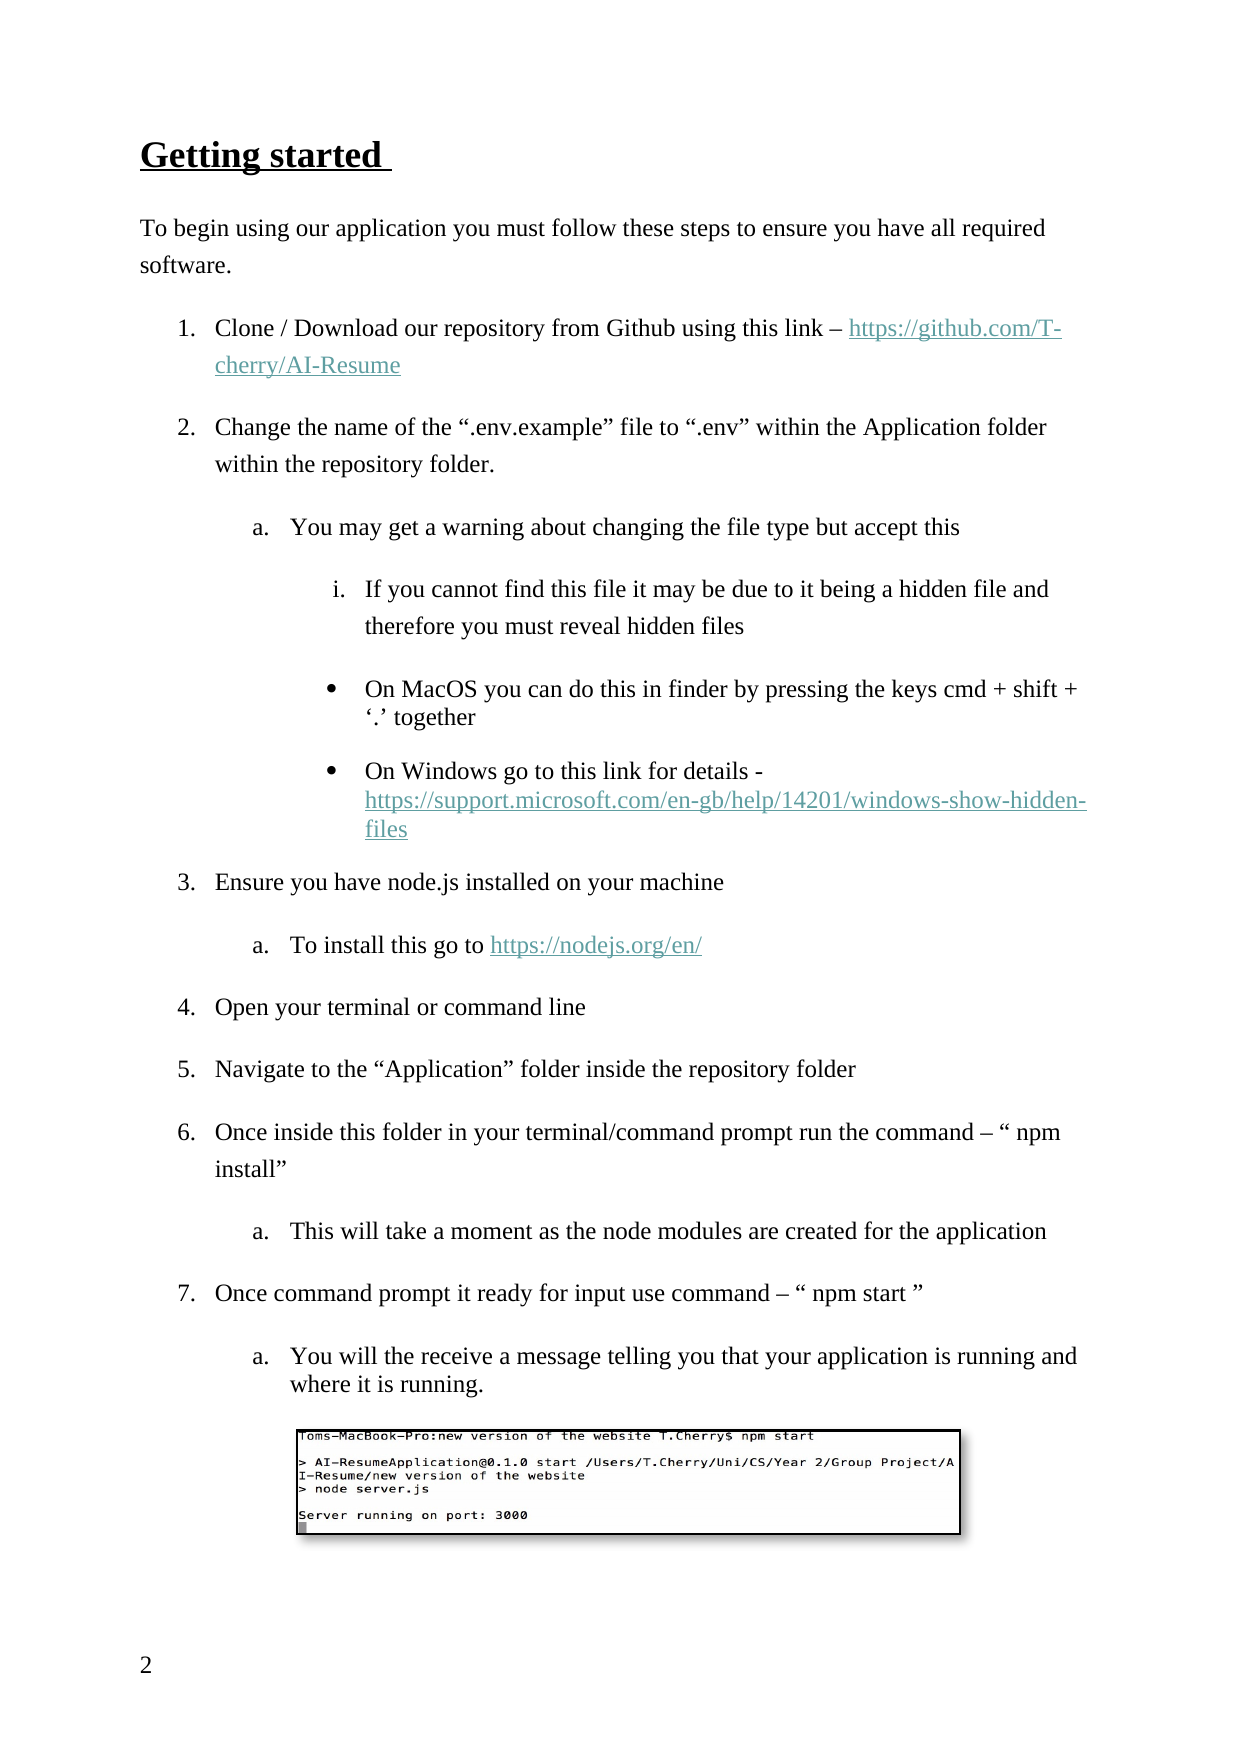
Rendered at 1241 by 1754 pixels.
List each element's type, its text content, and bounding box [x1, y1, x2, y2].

list Change the name of the “.env.example” file to “.env” within the Application folder within the repository folder. [177, 412, 1101, 478]
list Once command prompt it ready for input use command – “ npm start ” [177, 1278, 1101, 1307]
list Once inside this folder in your terminal/command prompt run the command – “ npm install” [177, 1117, 1101, 1183]
list Ensure you have node.js installed on your machine [177, 867, 1101, 896]
list You may get a warning about changing the file type but accept this [252, 512, 1101, 541]
list Clone / Download our repository from Github using this link – https://github.com/T-cherry/AI-Resume [177, 313, 1101, 379]
list This will take a moment as the node modules are created for the application [252, 1216, 1101, 1245]
picture [298, 1432, 959, 1533]
list On MacOS you can do this in finder by pressing the keys cmd + shift + ‘.’ together [327, 674, 1101, 731]
list On Windows go to this link for details - https://support.microsoft.com/en-gb/help/14201/windows-show-hidden-files [327, 756, 1101, 842]
list Getting started [139, 132, 1101, 175]
list To install this go to https://nodejs.org/en/ [252, 930, 1101, 958]
list To begin using our application you must follow these steps to ensure you have all required software. [139, 213, 1101, 279]
list You will the receive a message telling you that your application is running and where it is running. [252, 1341, 1101, 1398]
list If you cannot find this file it may be due to it being a hidden file and therefore you must reveal hidden files [346, 574, 1101, 640]
list Open your terminal or command line [177, 992, 1101, 1021]
list Navigate to the “Application” folder inside the repository folder [177, 1054, 1101, 1083]
